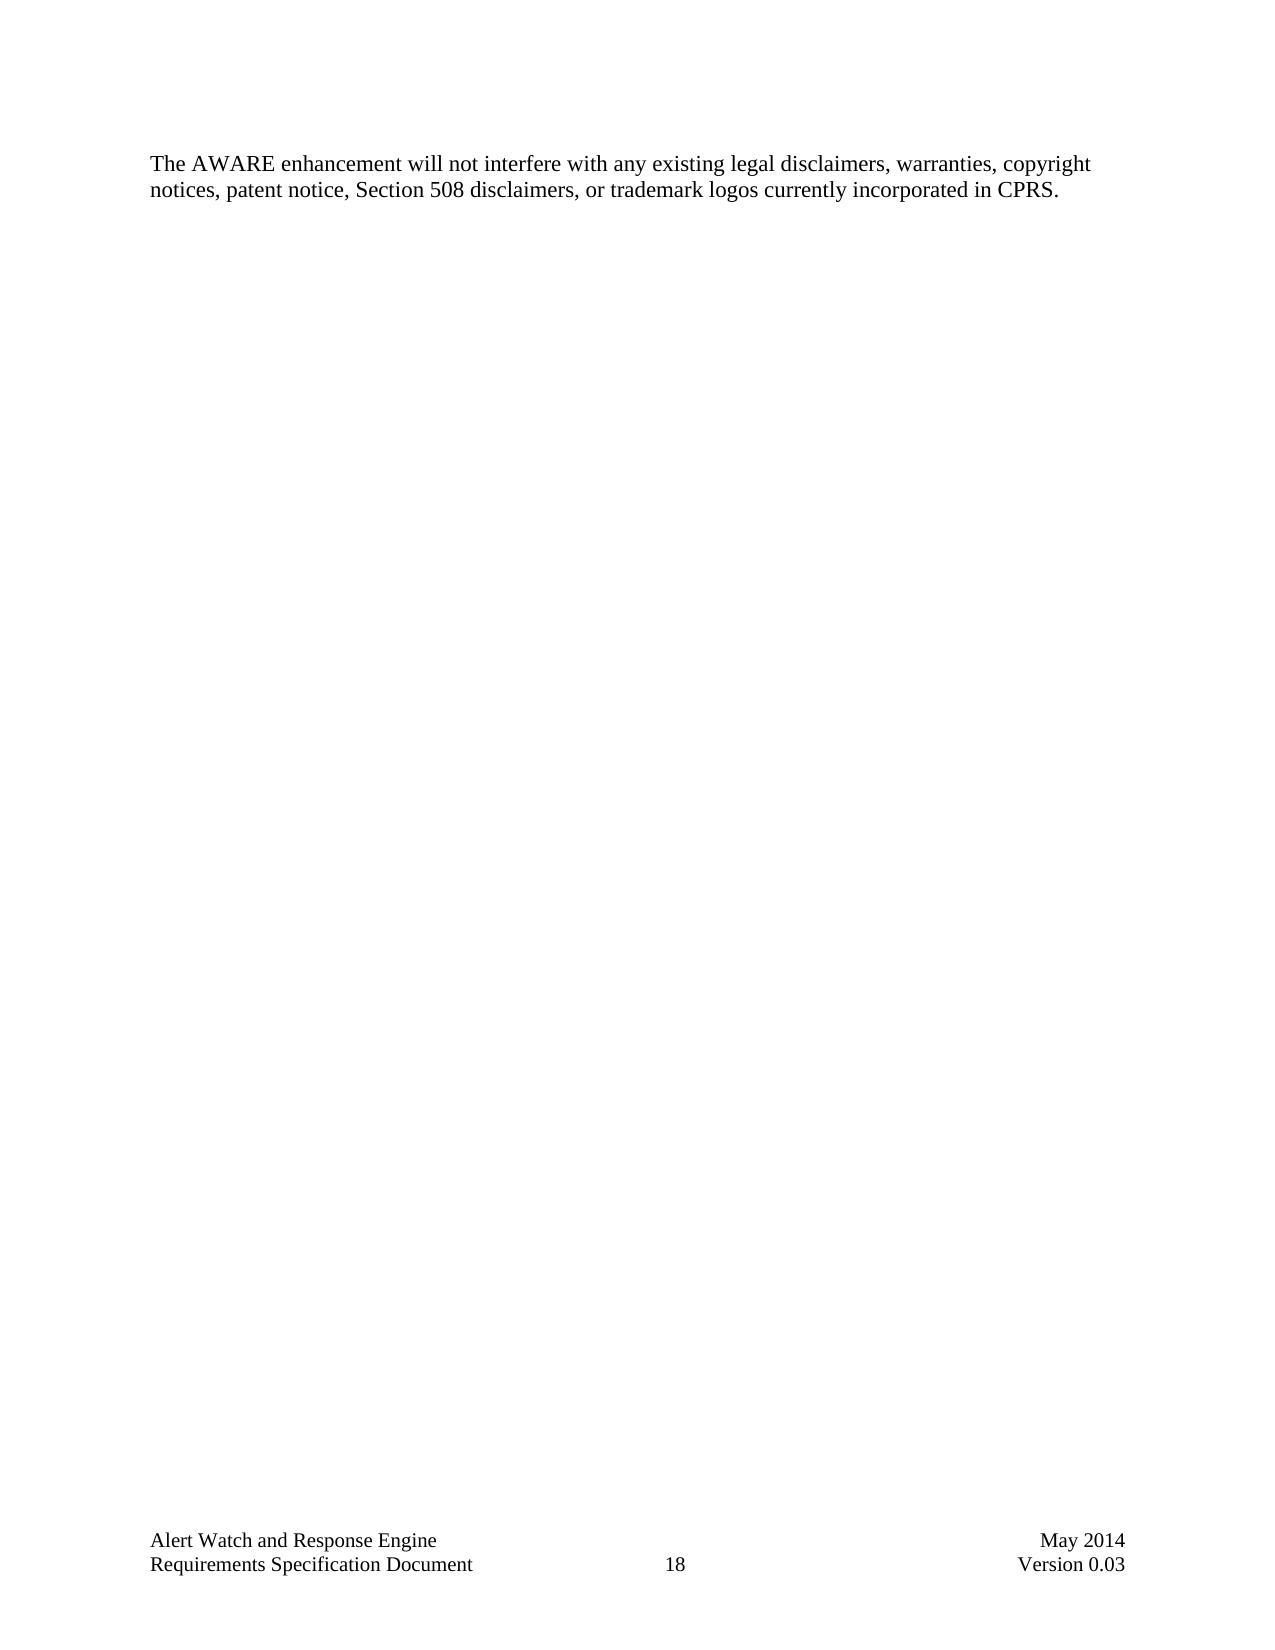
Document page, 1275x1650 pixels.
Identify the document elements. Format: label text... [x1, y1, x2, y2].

text The AWARE enhancement will not interfere with any existing legal disclaimers, warranties, copyright notices, patent notice, Section 508 disclaimers, or trademark logos currently incorporated in CPRS. [150, 150, 1125, 203]
